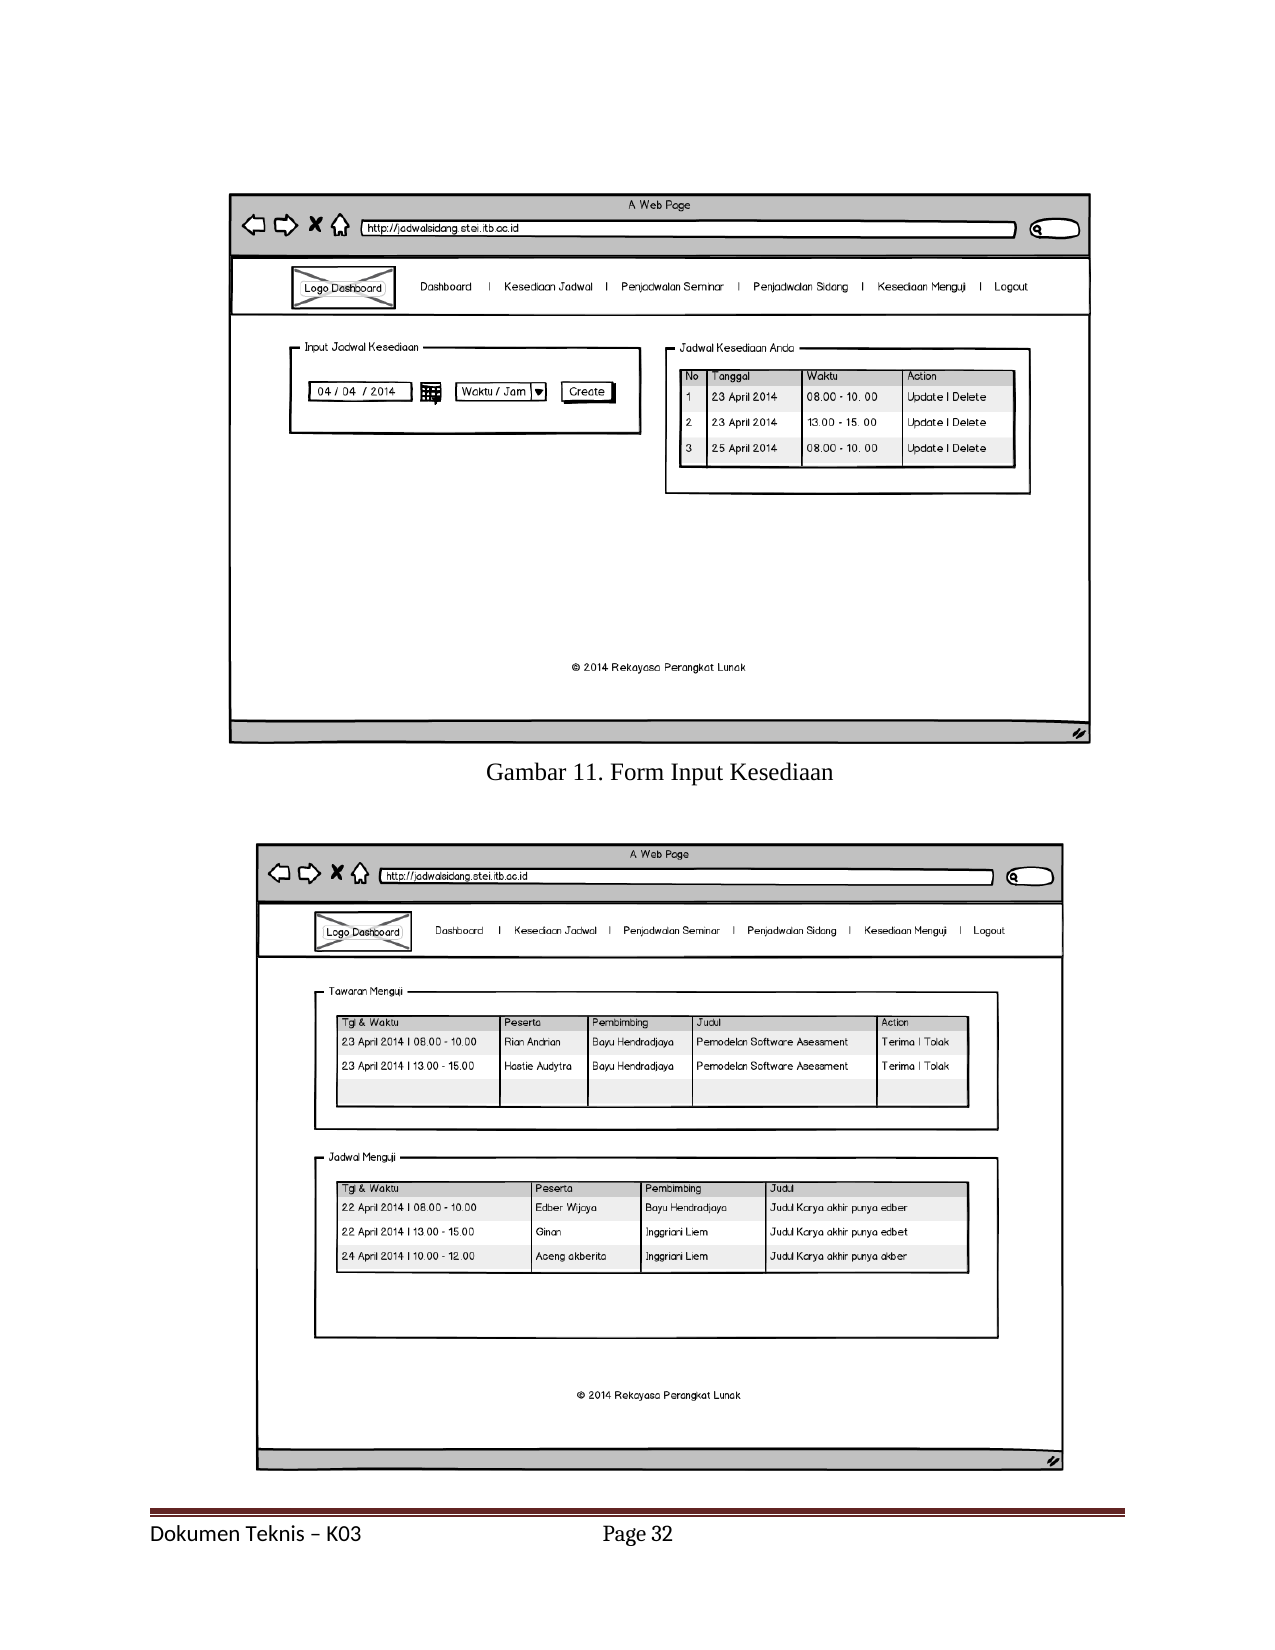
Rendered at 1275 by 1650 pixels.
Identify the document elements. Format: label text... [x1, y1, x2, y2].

picture [255, 843, 1064, 1471]
text Gambar 11. Form Input Kesediaan [194, 757, 1125, 786]
picture [228, 193, 1091, 744]
